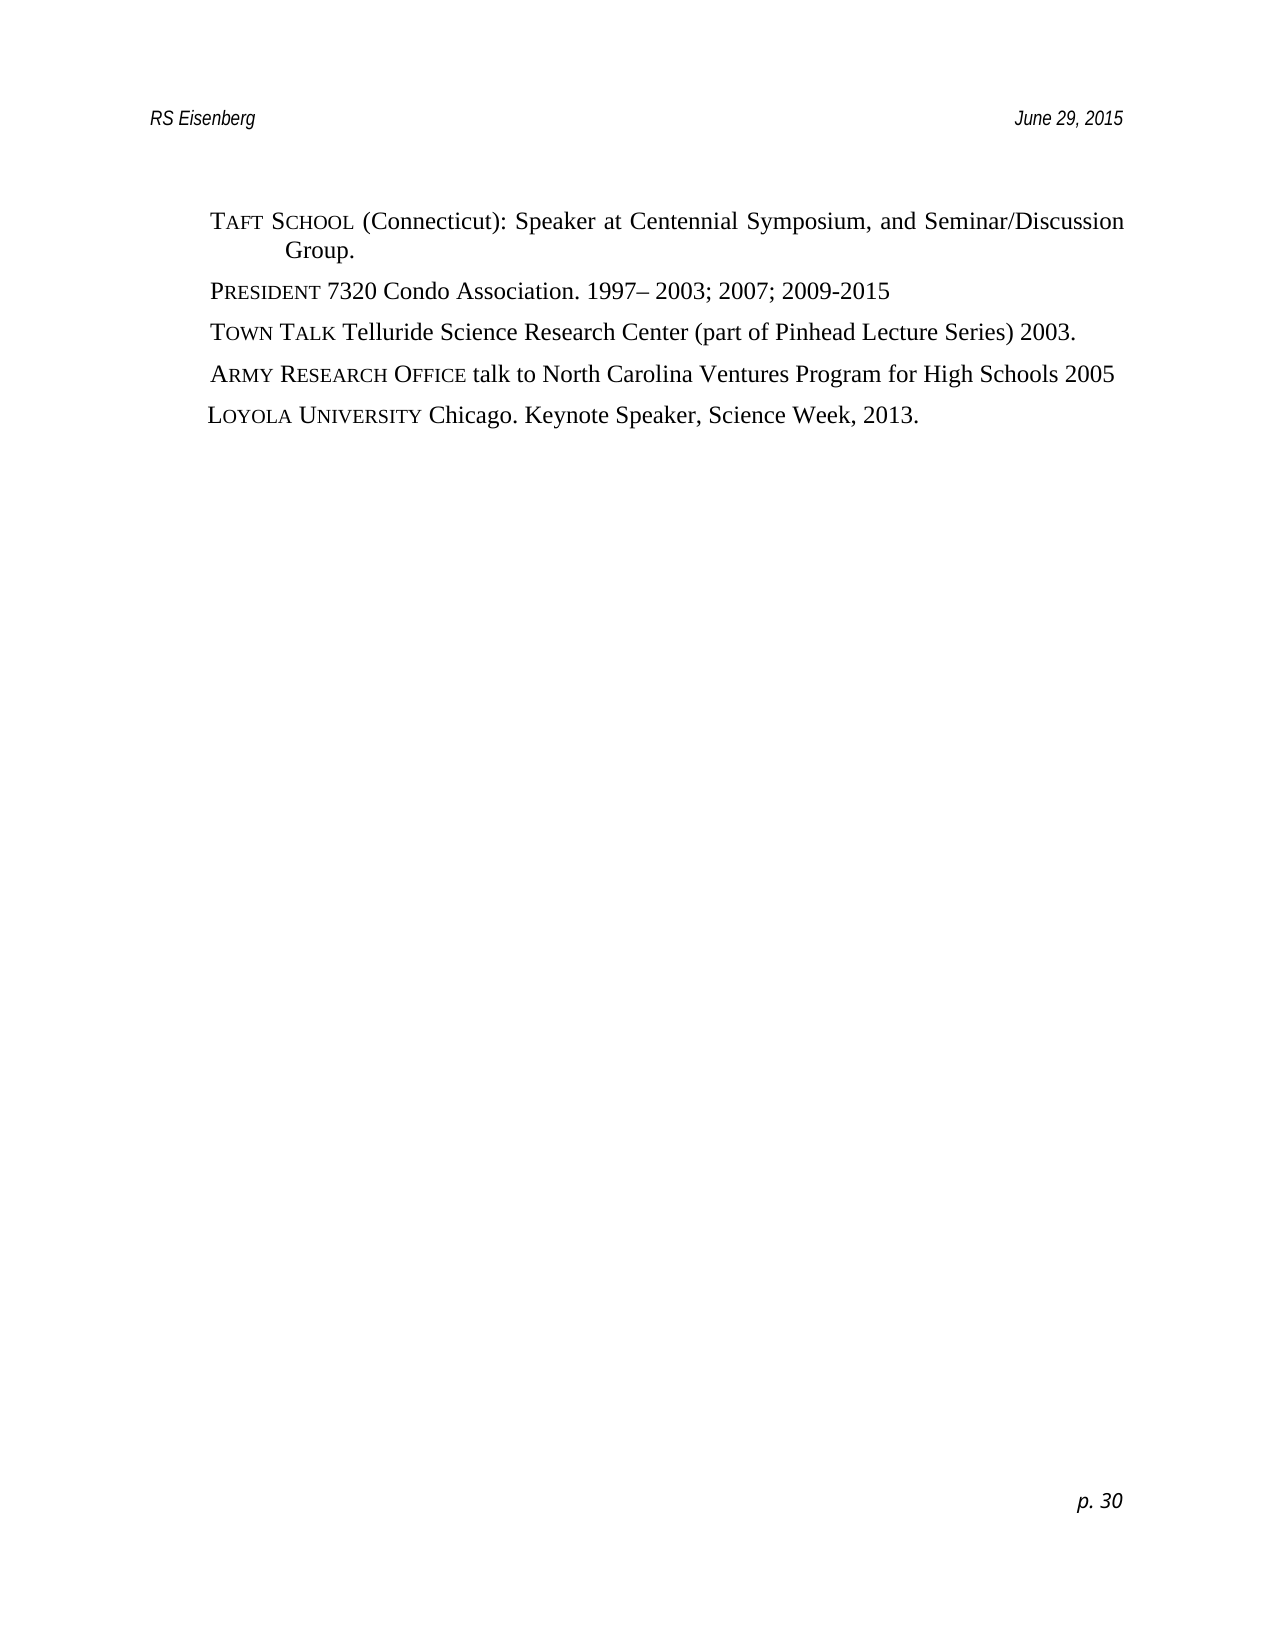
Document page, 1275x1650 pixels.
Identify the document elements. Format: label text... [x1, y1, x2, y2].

text Town Talk Telluride Science Research Center (part of Pinhead Lecture Series) 2003. [210, 317, 1125, 346]
text Loyola University Chicago. Keynote Speaker, Science Week, 2013. [207, 400, 1125, 429]
text President 7320 Condo Association. 1997– 2003; 2007; 2009-2015 [210, 276, 1125, 305]
text Army Research Office talk to North Carolina Ventures Program for High Schools 2005 [210, 359, 1125, 387]
text Taft School (Connecticut): Speaker at Centennial Symposium, and Seminar/Discussion Group. [210, 206, 1125, 264]
